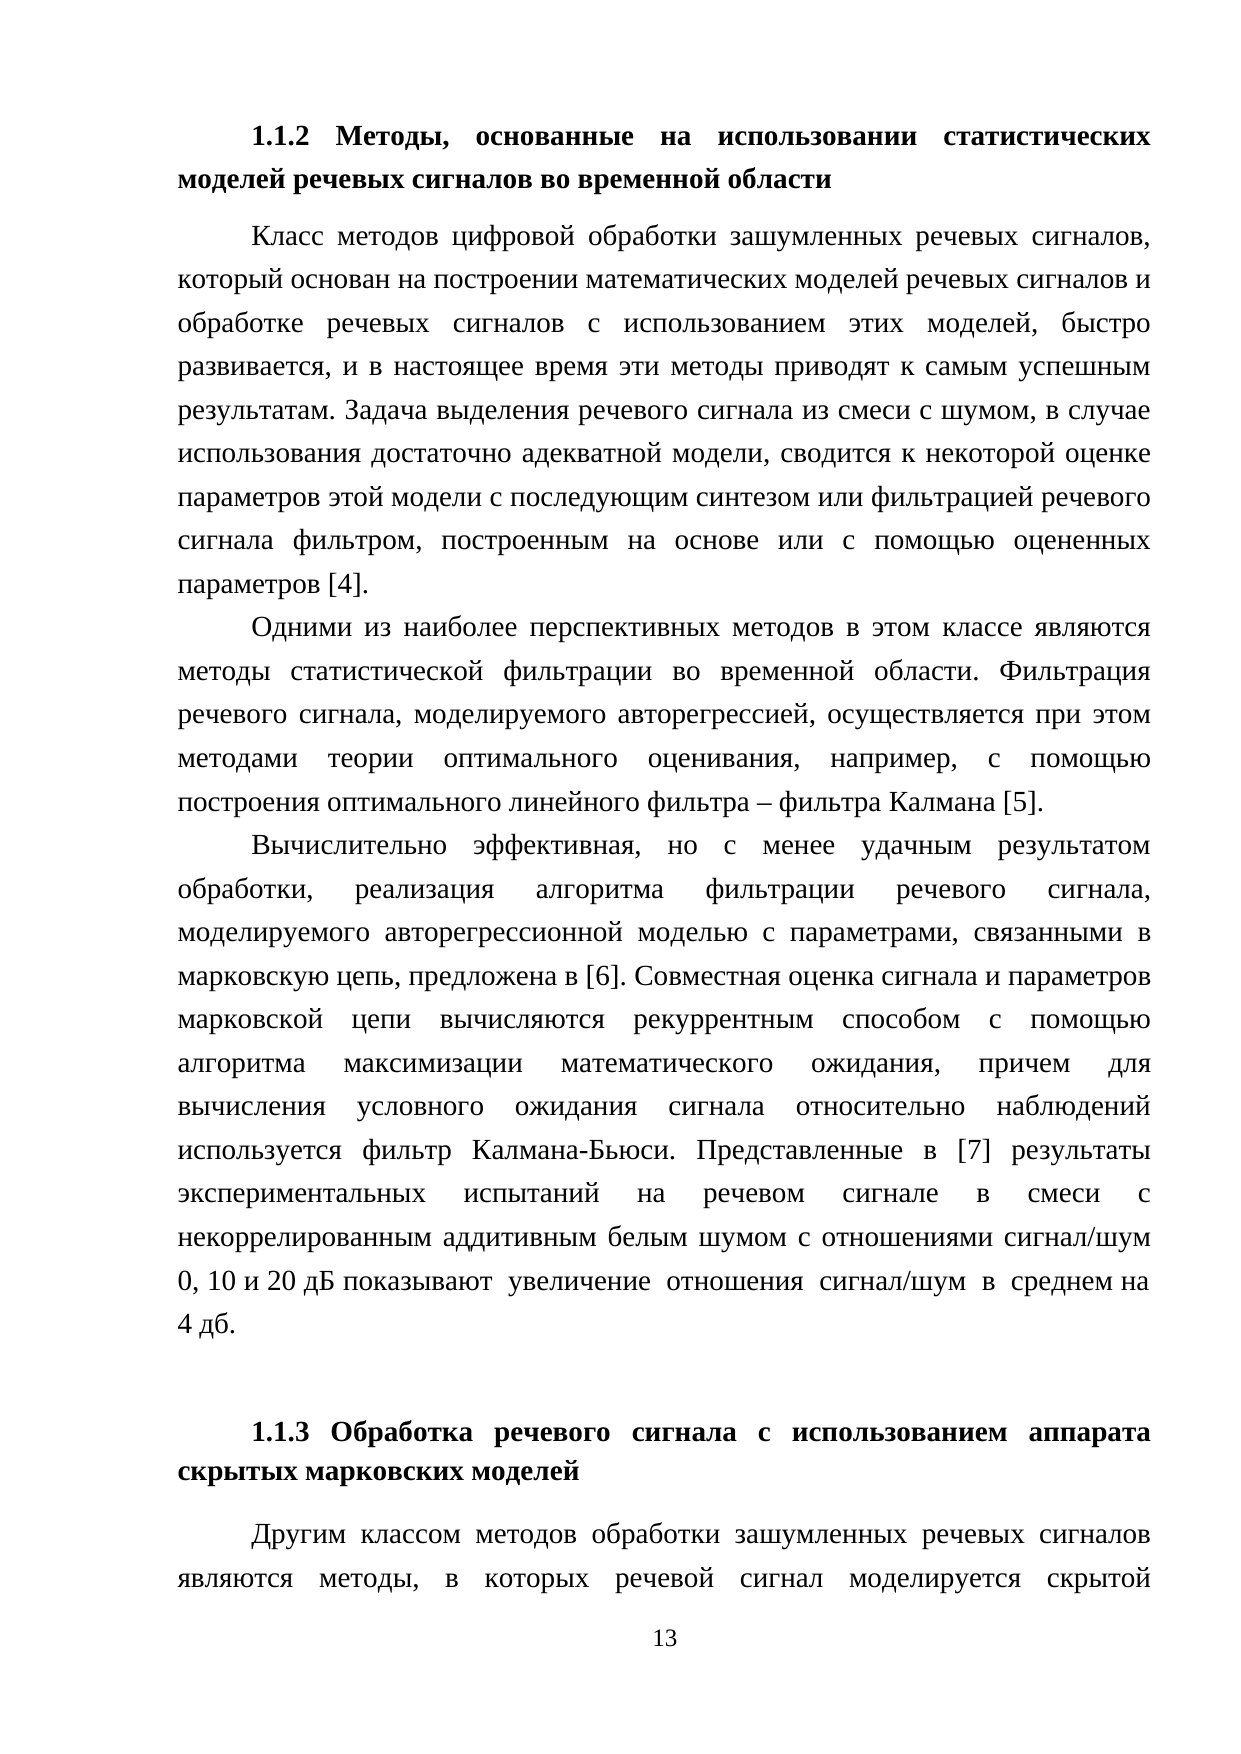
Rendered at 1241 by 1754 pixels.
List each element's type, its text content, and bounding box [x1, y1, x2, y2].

text Класс методов цифровой обработки зашумленных речевых сигналов, который основан на построении математических моделей речевых сигналов и обработке речевых сигналов с использованием этих моделей, быстро развивается, и в настоящее время эти методы приводят к самым успешным результатам. Задача выделения речевого сигнала из смеси с шумом, в случае использования достаточно адекватной модели, сводится к некоторой оценке параметров этой модели с последующим синтезом или фильтрацией речевого сигнала фильтром, построенным на основе или с помощью оцененных параметров [4]. [177, 218, 1152, 599]
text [177, 1516, 1152, 1593]
subtitle 1.1.2 Методы, основанные на использовании статистических моделей речевых сигналов во временной области [177, 118, 1152, 195]
text Одними из наиболее перспективных методов в этом классе являются методы статистической фильтрации во временной области. Фильтрация речевого сигнала, моделируемого авторегрессией, осуществляется при этом методами теории оптимального оценивания, например, с помощью построения оптимального линейного фильтра – фильтра Калмана [5]. [177, 609, 1152, 817]
text Вычислительно эффективная, но с менее удачным результатом обработки, реализация алгоритма фильтрации речевого сигнала, моделируемого авторегрессионной моделью с параметрами, связанными в марковскую цепь, предложена в [6]. Совместная оценка сигнала и параметров марковской цепи вычисляются рекуррентным способом с помощью алгоритма максимизации математического ожидания, причем для вычисления условного ожидания сигнала относительно наблюдений используется фильтр Калмана-Бьюси. Представленные в [7] результаты экспериментальных испытаний на речевом сигнале в смеси с некоррелированным аддитивным белым шумом с отношениями сигнал/шум 0, 10 и 20 дБ показывают увеличение отношения сигнал/шум в среднем на 4 дб. [177, 827, 1152, 1340]
subtitle 1.1.3 Обработка речевого сигнала с использованием аппарата скрытых марковских моделей [177, 1414, 1152, 1486]
